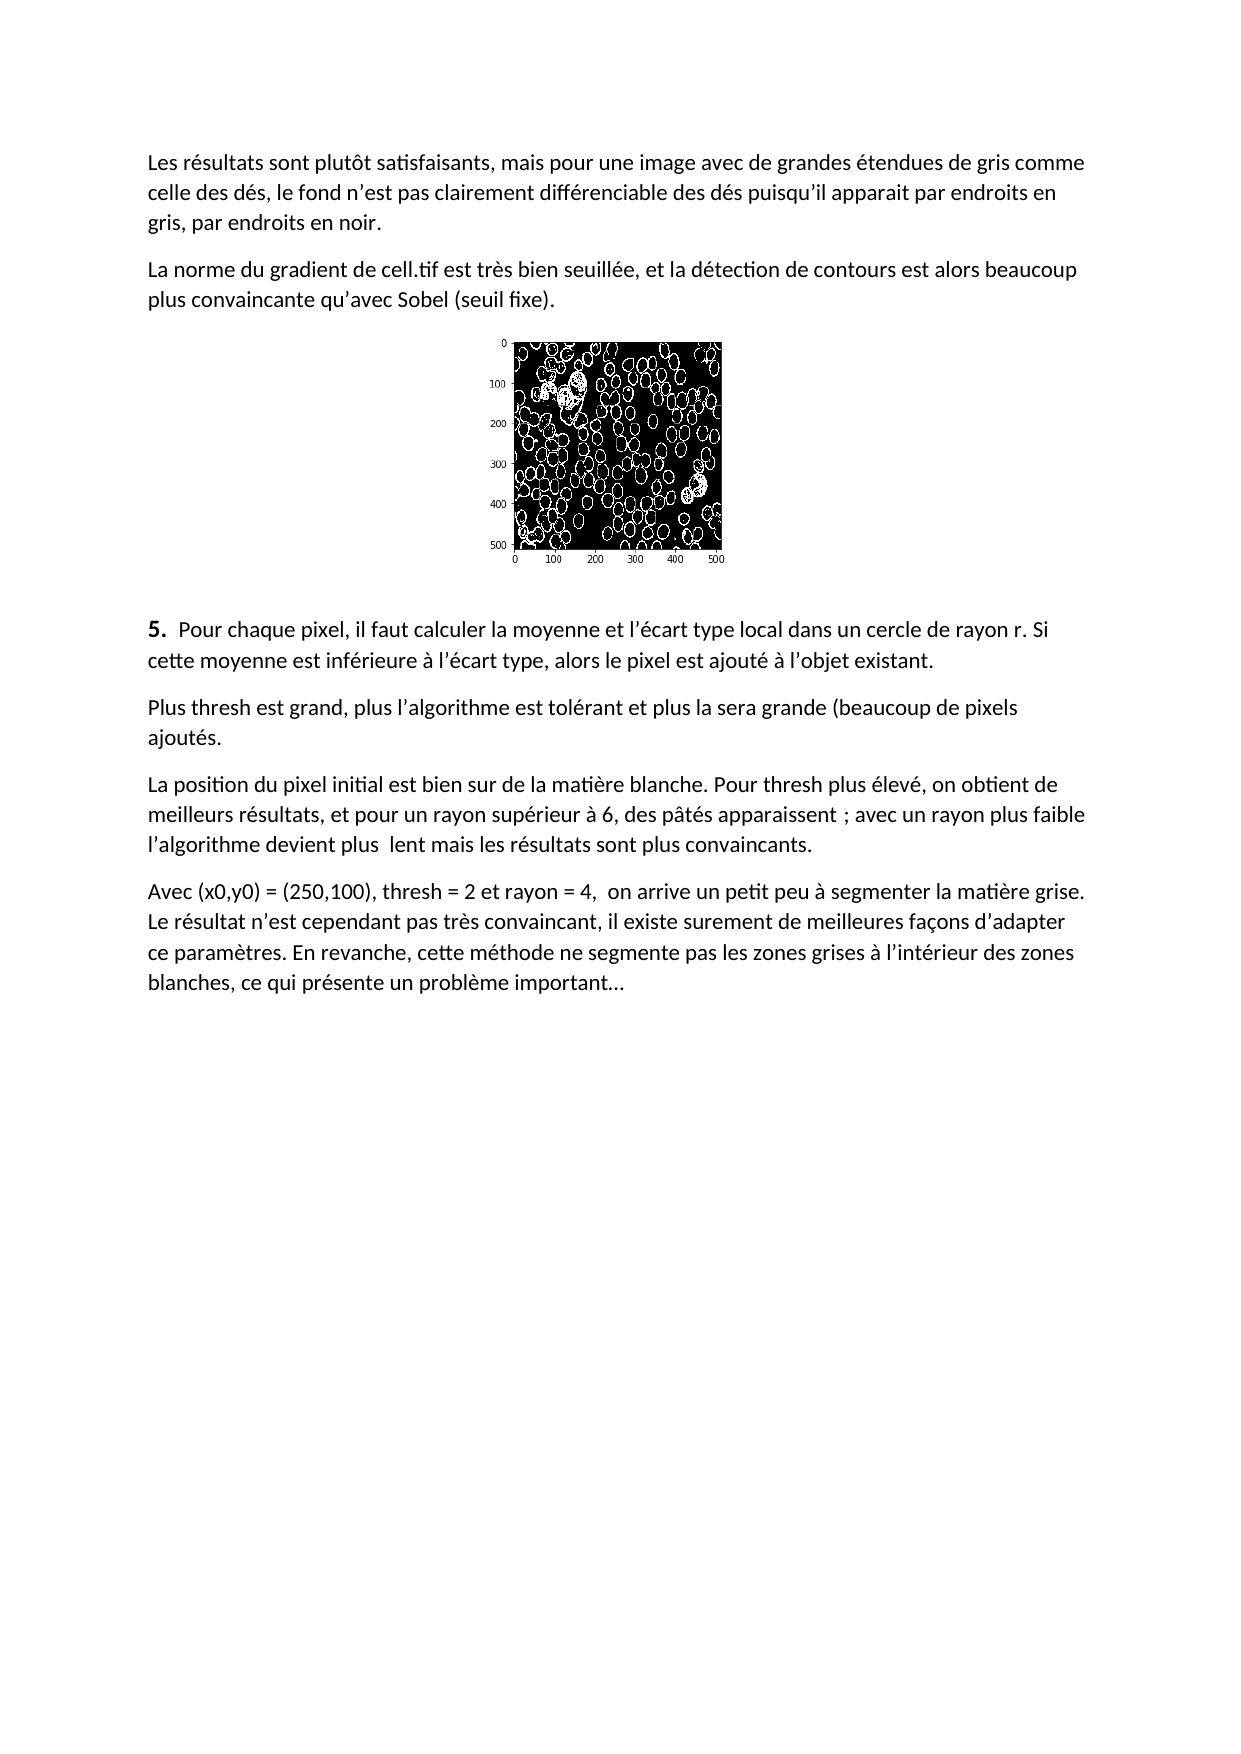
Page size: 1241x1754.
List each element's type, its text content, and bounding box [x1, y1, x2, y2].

text Avec (x0,y0) = (250,100), thresh = 2 et rayon = 4, on arrive un petit peu à segmenter la matière grise. Le résultat n’est cependant pas très convaincant, il existe surement de meilleures façons d’adapter ce paramètres. En revanche, cette méthode ne segmente pas les zones grises à l’intérieur des zones blanches, ce qui présente un problème important… [148, 877, 1093, 996]
text La norme du gradient de cell.tif est très bien seuillée, et la détection de contours est alors beaucoup plus convaincante qu’avec Sobel (seuil fixe). [148, 255, 1093, 313]
text La position du pixel initial est bien sur de la matière blanche. Pour thresh plus élevé, on obtient de meilleurs résultats, et pour un rayon supérieur à 6, des pâtés apparaissent ; avec un rayon plus faible l’algorithme devient plus lent mais les résultats sont plus convaincants. [148, 770, 1093, 858]
text 5. Pour chaque pixel, il faut calculer la moyenne et l’écart type local dans un cercle de rayon r. Si cette moyenne est inférieure à l’écart type, alors le pixel est ajouté à l’objet existant. [148, 613, 1093, 674]
picture [482, 332, 730, 567]
text Plus thresh est grand, plus l’algorithme est tolérant et plus la sera grande (beaucoup de pixels ajoutés. [148, 693, 1093, 751]
text Les résultats sont plutôt satisfaisants, mais pour une image avec de grandes étendues de gris comme celle des dés, le fond n’est pas clairement différenciable des dés puisqu’il apparait par endroits en gris, par endroits en noir. [148, 148, 1093, 236]
